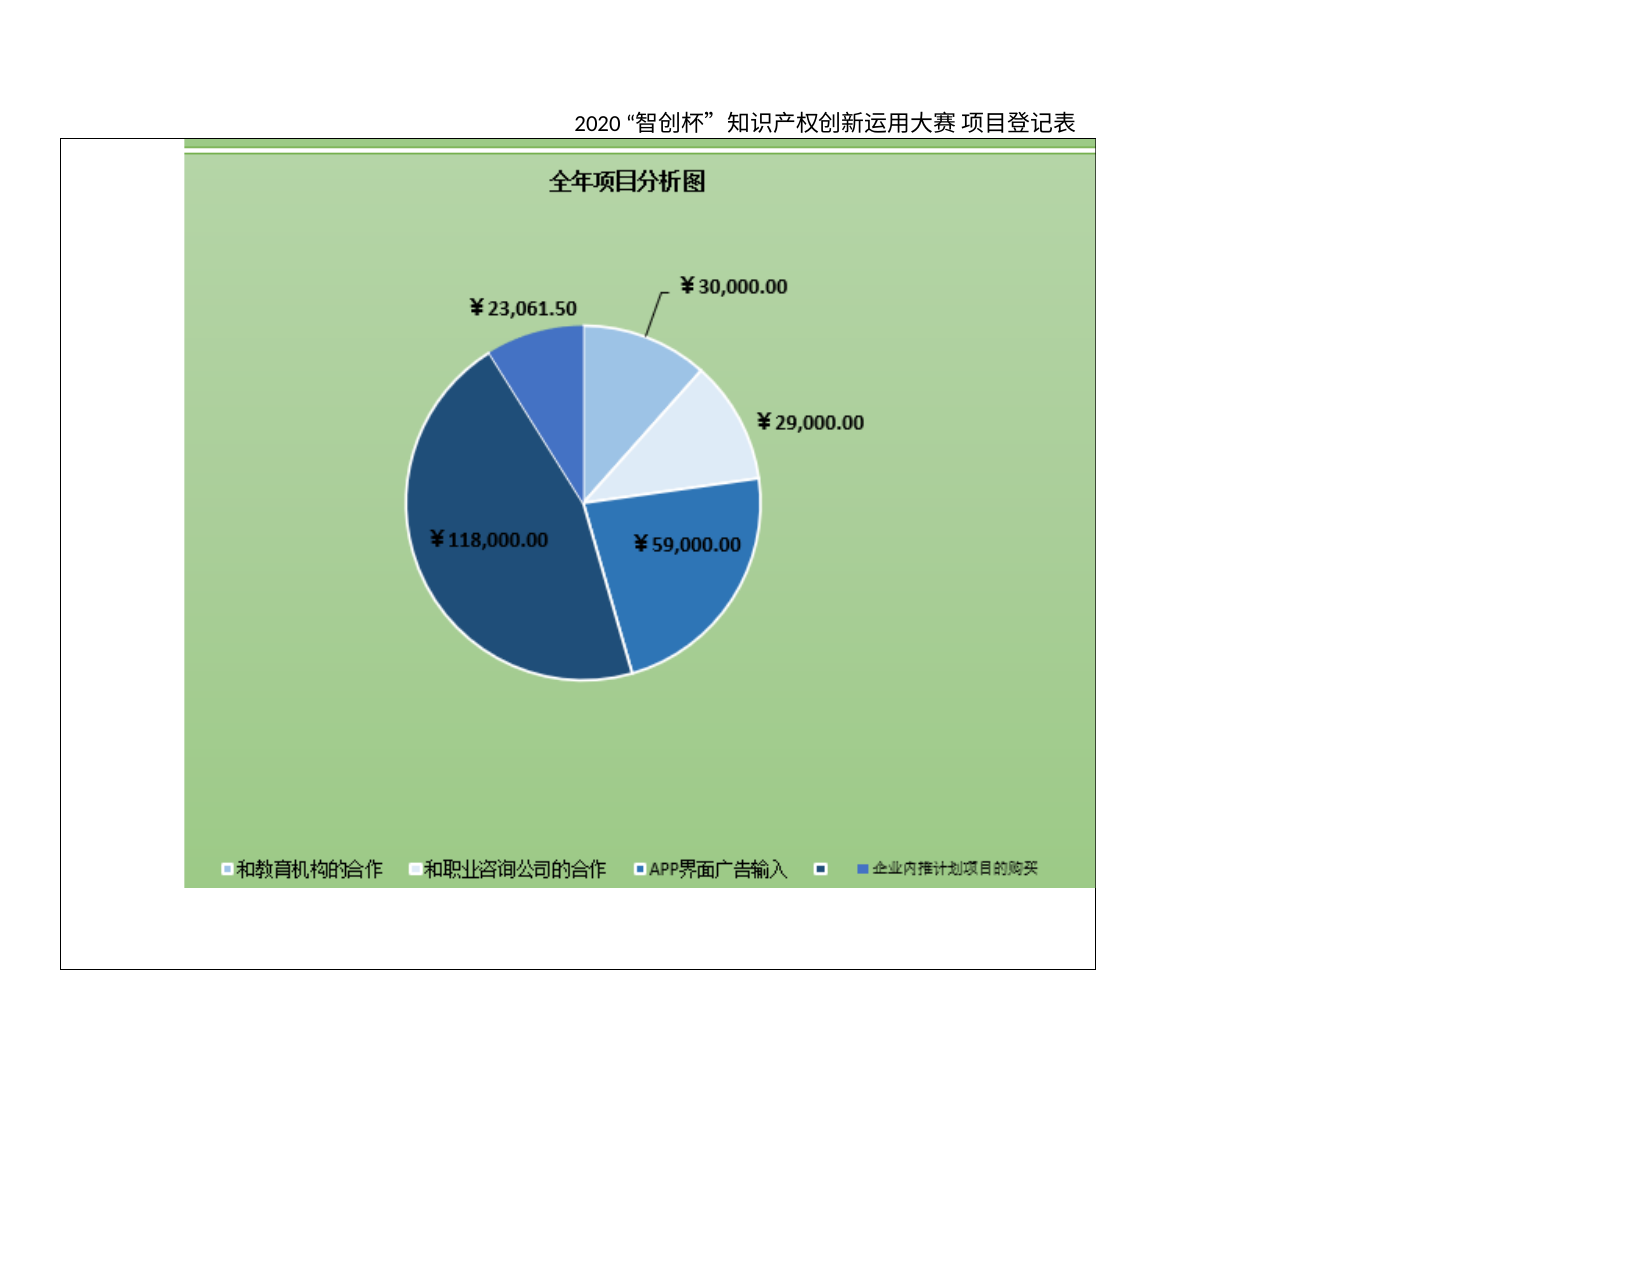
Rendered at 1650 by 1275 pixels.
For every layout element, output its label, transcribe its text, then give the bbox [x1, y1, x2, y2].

picture [184, 139, 1096, 888]
table_header 近三年项目营收情况及未来三年预期 [61, 139, 1095, 969]
